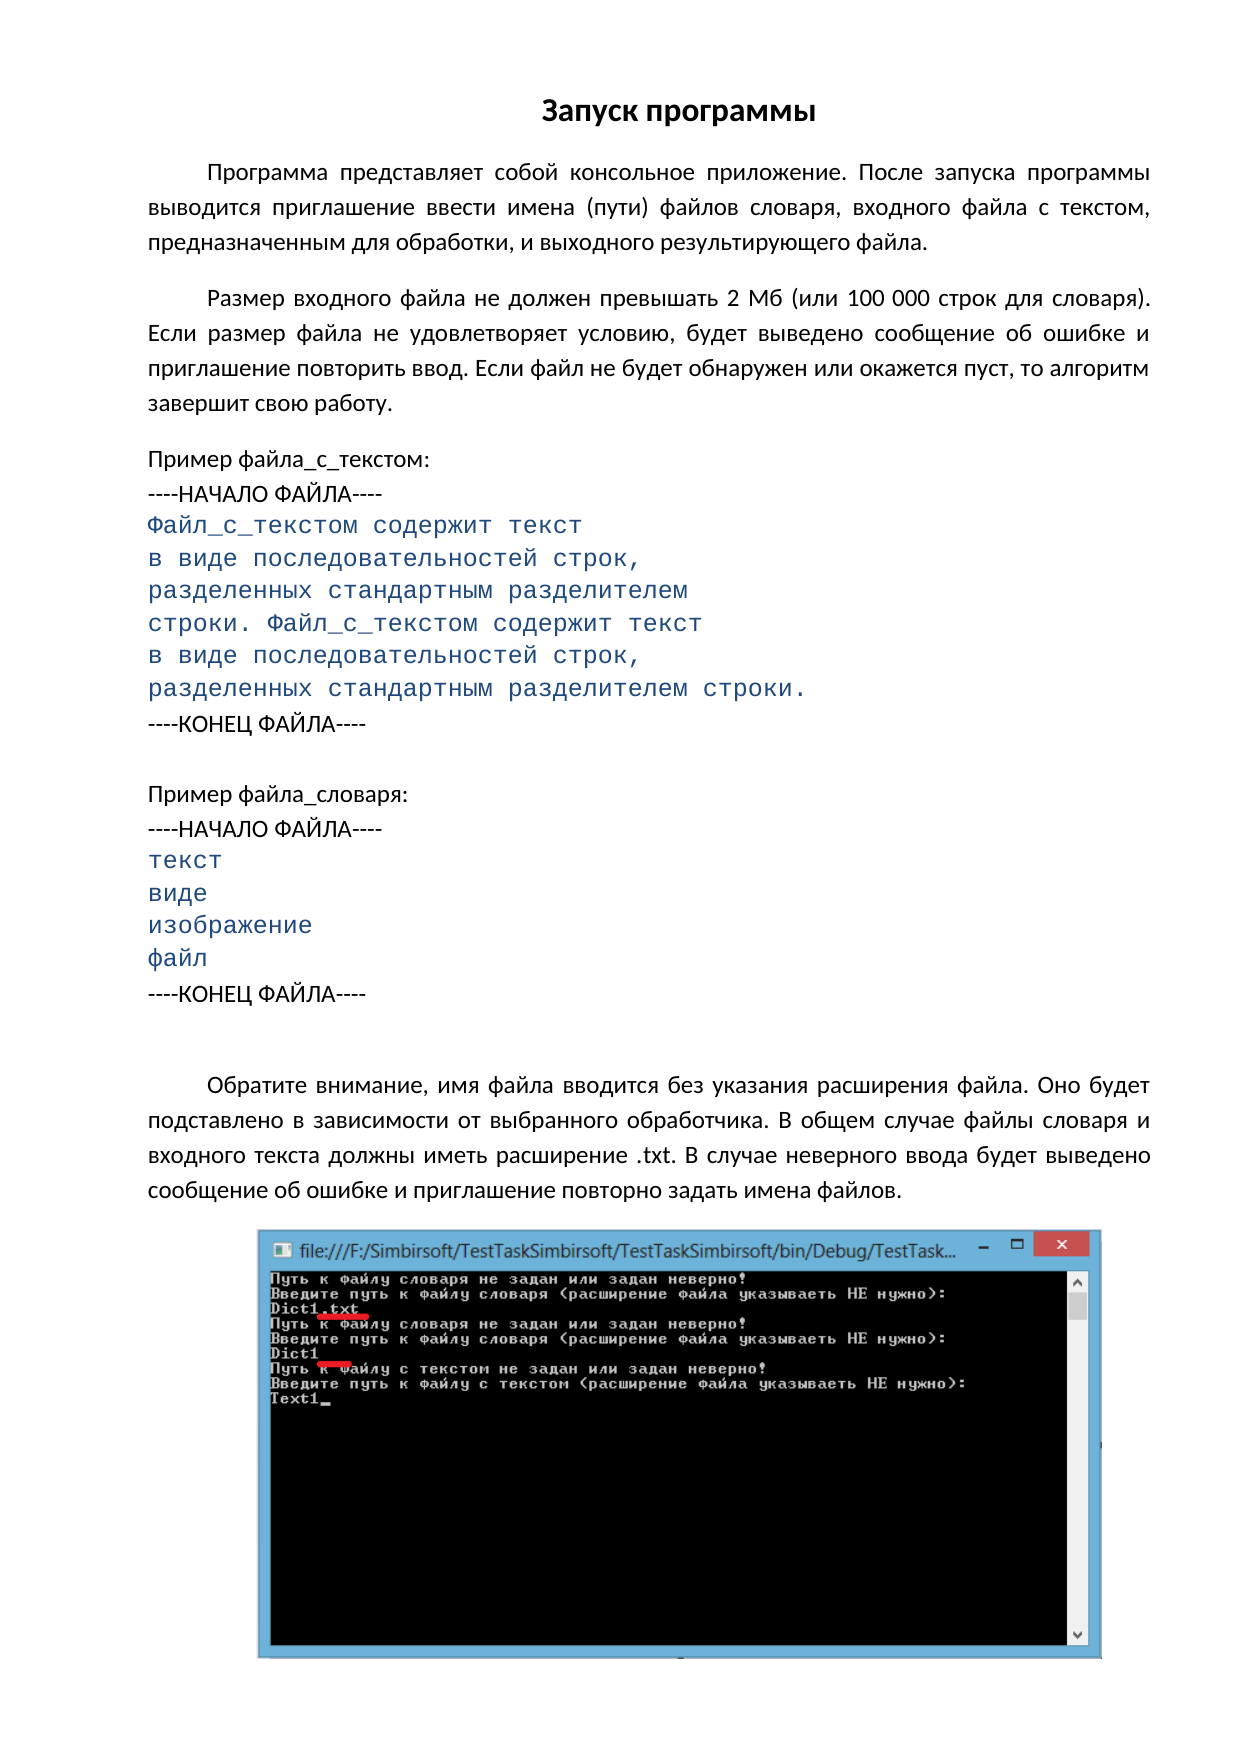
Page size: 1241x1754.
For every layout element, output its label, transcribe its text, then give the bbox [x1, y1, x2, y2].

text в виде последовательностей строк, [148, 643, 1152, 671]
text Запуск программы [148, 89, 1152, 129]
text ----КОНЕЦ ФАЙЛА---- [148, 708, 1152, 738]
picture [256, 1229, 1102, 1659]
text Обратите внимание, имя файла вводится без указания расширения файла. Оно будет подставлено в зависимости от выбранного обработчика. В общем случае файлы словаря и входного текста должны иметь расширение .txt. В случае неверного ввода будет выведено сообщение об ошибке и приглашение повторно задать имена файлов. [148, 1069, 1152, 1204]
text изображение [148, 913, 1152, 941]
text в виде последовательностей строк, [148, 545, 1152, 574]
text Пример файла_словаря: [148, 778, 1152, 808]
text виде [148, 880, 1152, 909]
text Программа представляет собой консольное приложение. После запуска программы выводится приглашение ввести имена (пути) файлов словаря, входного файла с текстом, предназначенным для обработки, и выходного результирующего файла. [148, 156, 1152, 257]
text ----НАЧАЛО ФАЙЛА---- [148, 478, 1152, 508]
text строки. Файл_с_текстом содержит текст [148, 610, 1152, 639]
text файл [148, 945, 1152, 974]
text Размер входного файла не должен превышать 2 Мб (или 100 000 строк для словаря). Если размер файла не удовлетворяет условию, будет выведено сообщение об ошибке и приглашение повторить ввод. Если файл не будет обнаружен или окажется пуст, то алгоритм завершит свою работу. [148, 282, 1152, 418]
text Пример файла_с_текстом: [148, 443, 1152, 473]
text Файл_с_текстом содержит текст [148, 513, 1152, 541]
text текст [148, 848, 1152, 876]
text разделенных стандартным разделителем [148, 578, 1152, 606]
text разделенных стандартным разделителем строки. [148, 675, 1152, 704]
text ----КОНЕЦ ФАЙЛА---- [148, 978, 1152, 1008]
text ----НАЧАЛО ФАЙЛА---- [148, 813, 1152, 843]
